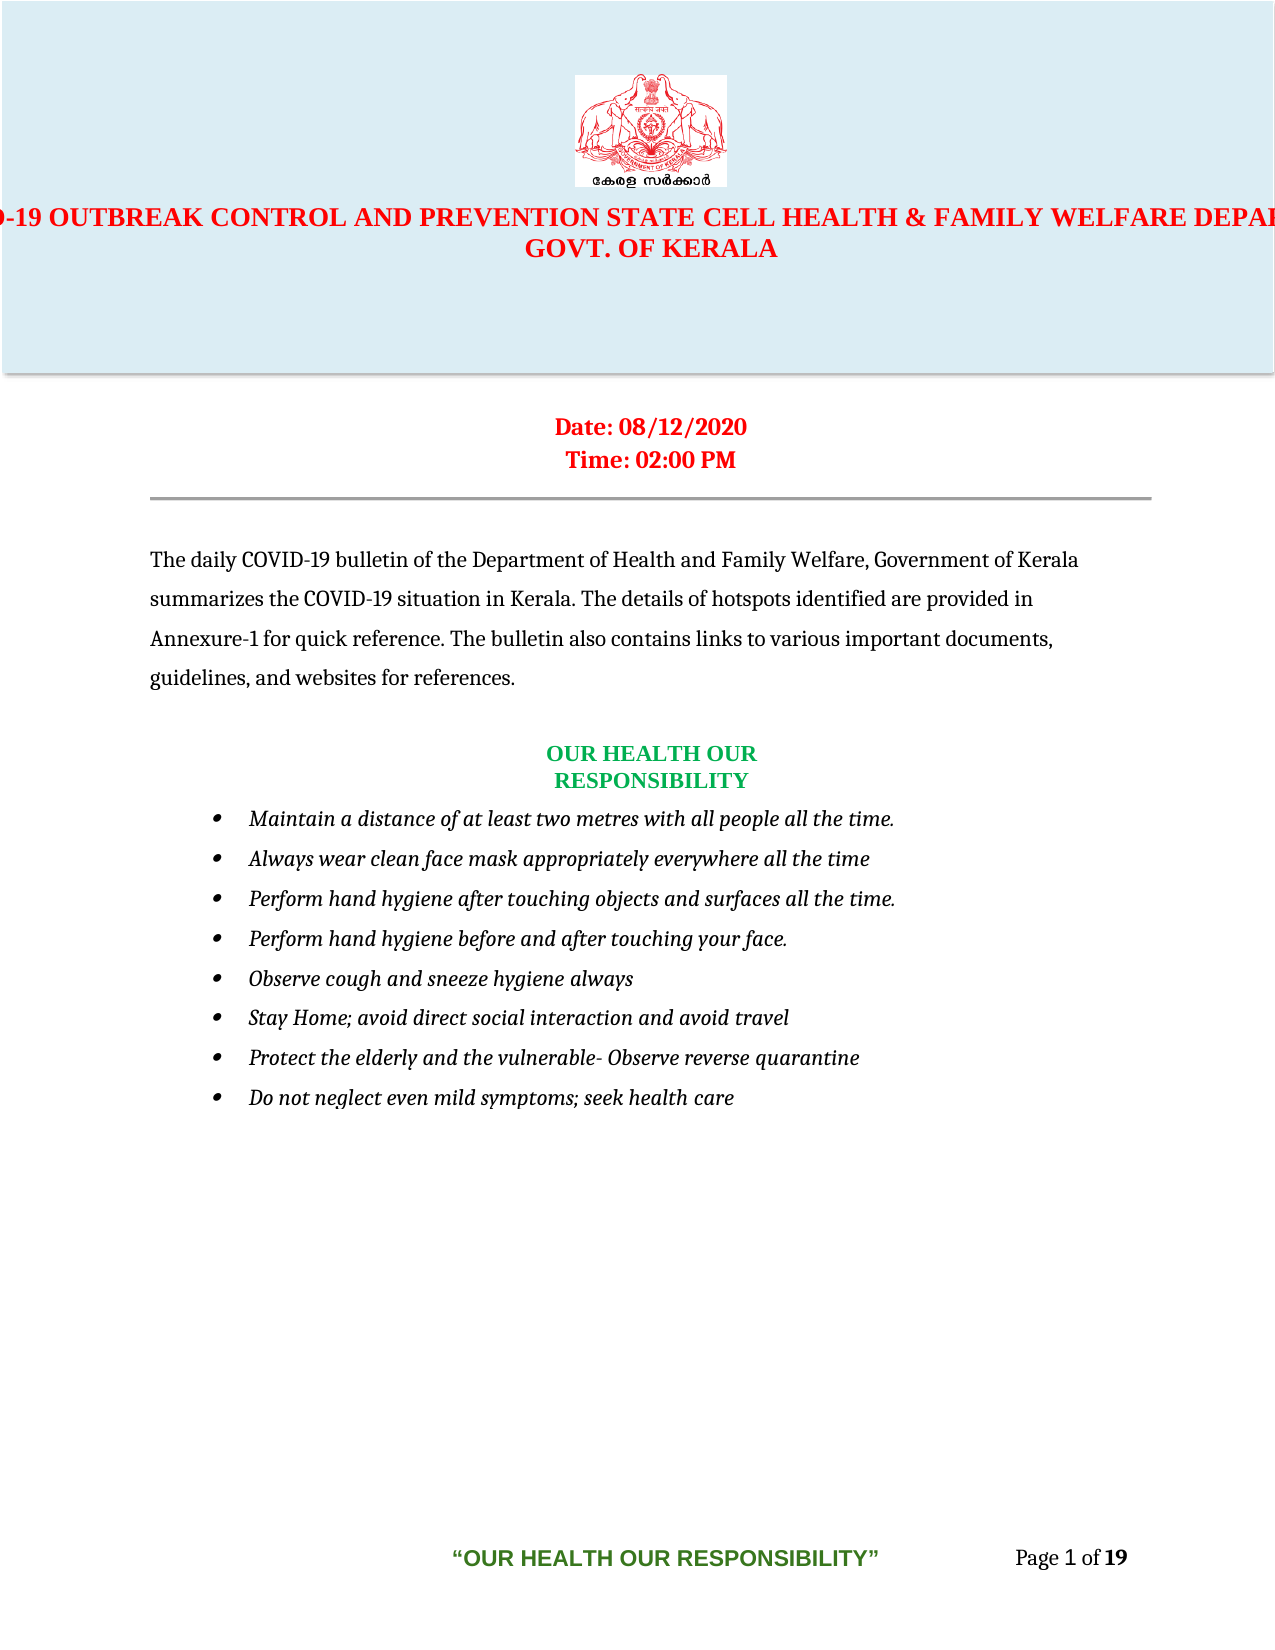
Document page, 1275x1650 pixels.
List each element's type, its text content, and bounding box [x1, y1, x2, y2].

picture [0, 226, 1275, 382]
text Date: 08/12/2020 Time: 02:00 PM [521, 412, 781, 474]
picture [575, 74, 727, 188]
picture [0, 0, 1275, 208]
list The daily COVID-19 bulletin of the Department of Health and Family Welfare, Government of Kerala summarizes the COVID-19 situation in Kerala. The details of hotspots identified are provided in Annexure-1 for quick reference. The bulletin also contains links to various important documents, guidelines, and websites for references. [150, 546, 1122, 691]
